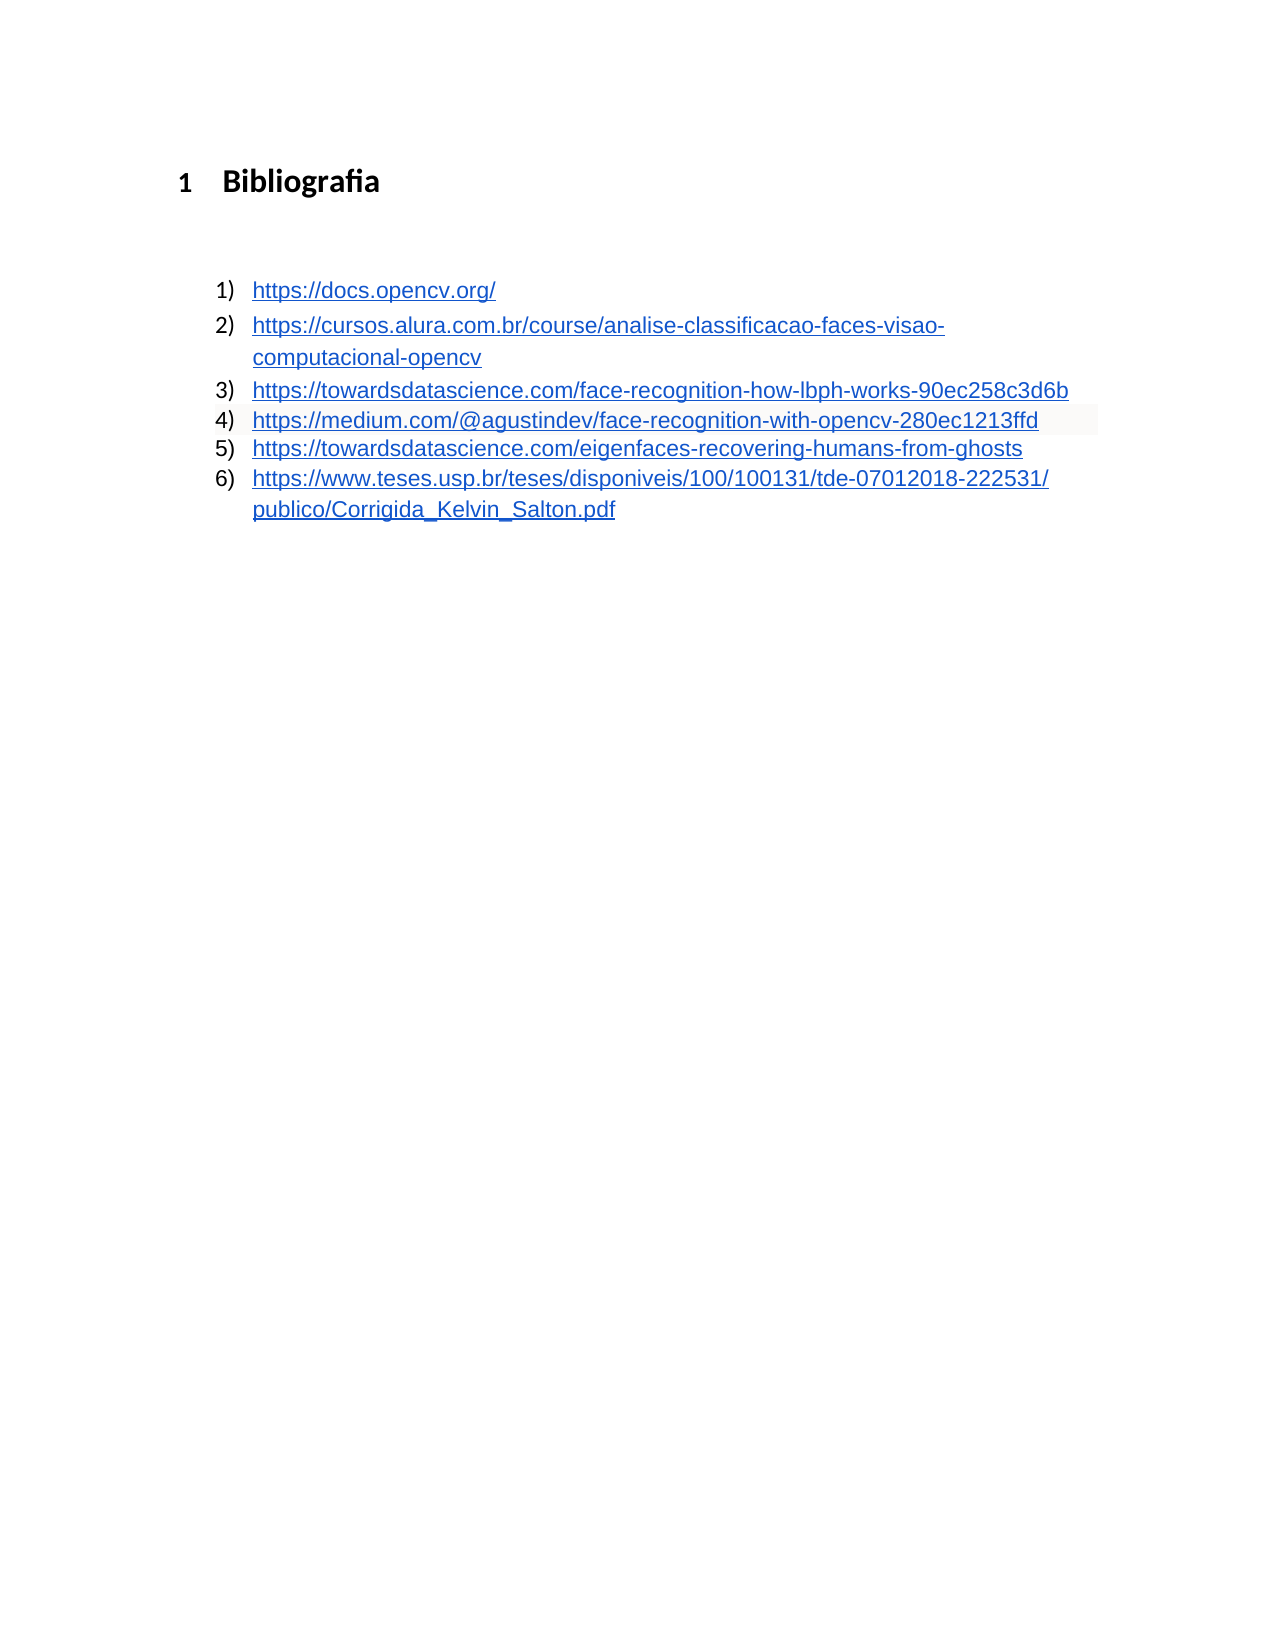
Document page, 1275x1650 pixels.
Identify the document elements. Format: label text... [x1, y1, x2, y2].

list https://towardsdatascience.com/eigenfaces-recovering-humans-from-ghosts [215, 435, 1098, 461]
list https://docs.opencv.org/ [215, 274, 1098, 305]
subtitle https://medium.com/@agustindev/face-recognition-with-opencv-280ec1213ffd [215, 404, 1098, 435]
list Bibliografia [177, 160, 1098, 201]
list https://www.teses.usp.br/teses/disponiveis/100/100131/tde-07012018-222531/publico/Corrigida_Kelvin_Salton.pdf [215, 465, 1098, 522]
list https://cursos.alura.com.br/course/analise-classificacao-faces-visao-computacional-opencv [215, 309, 1098, 370]
list https://towardsdatascience.com/face-recognition-how-lbph-works-90ec258c3d6b [215, 374, 1098, 404]
